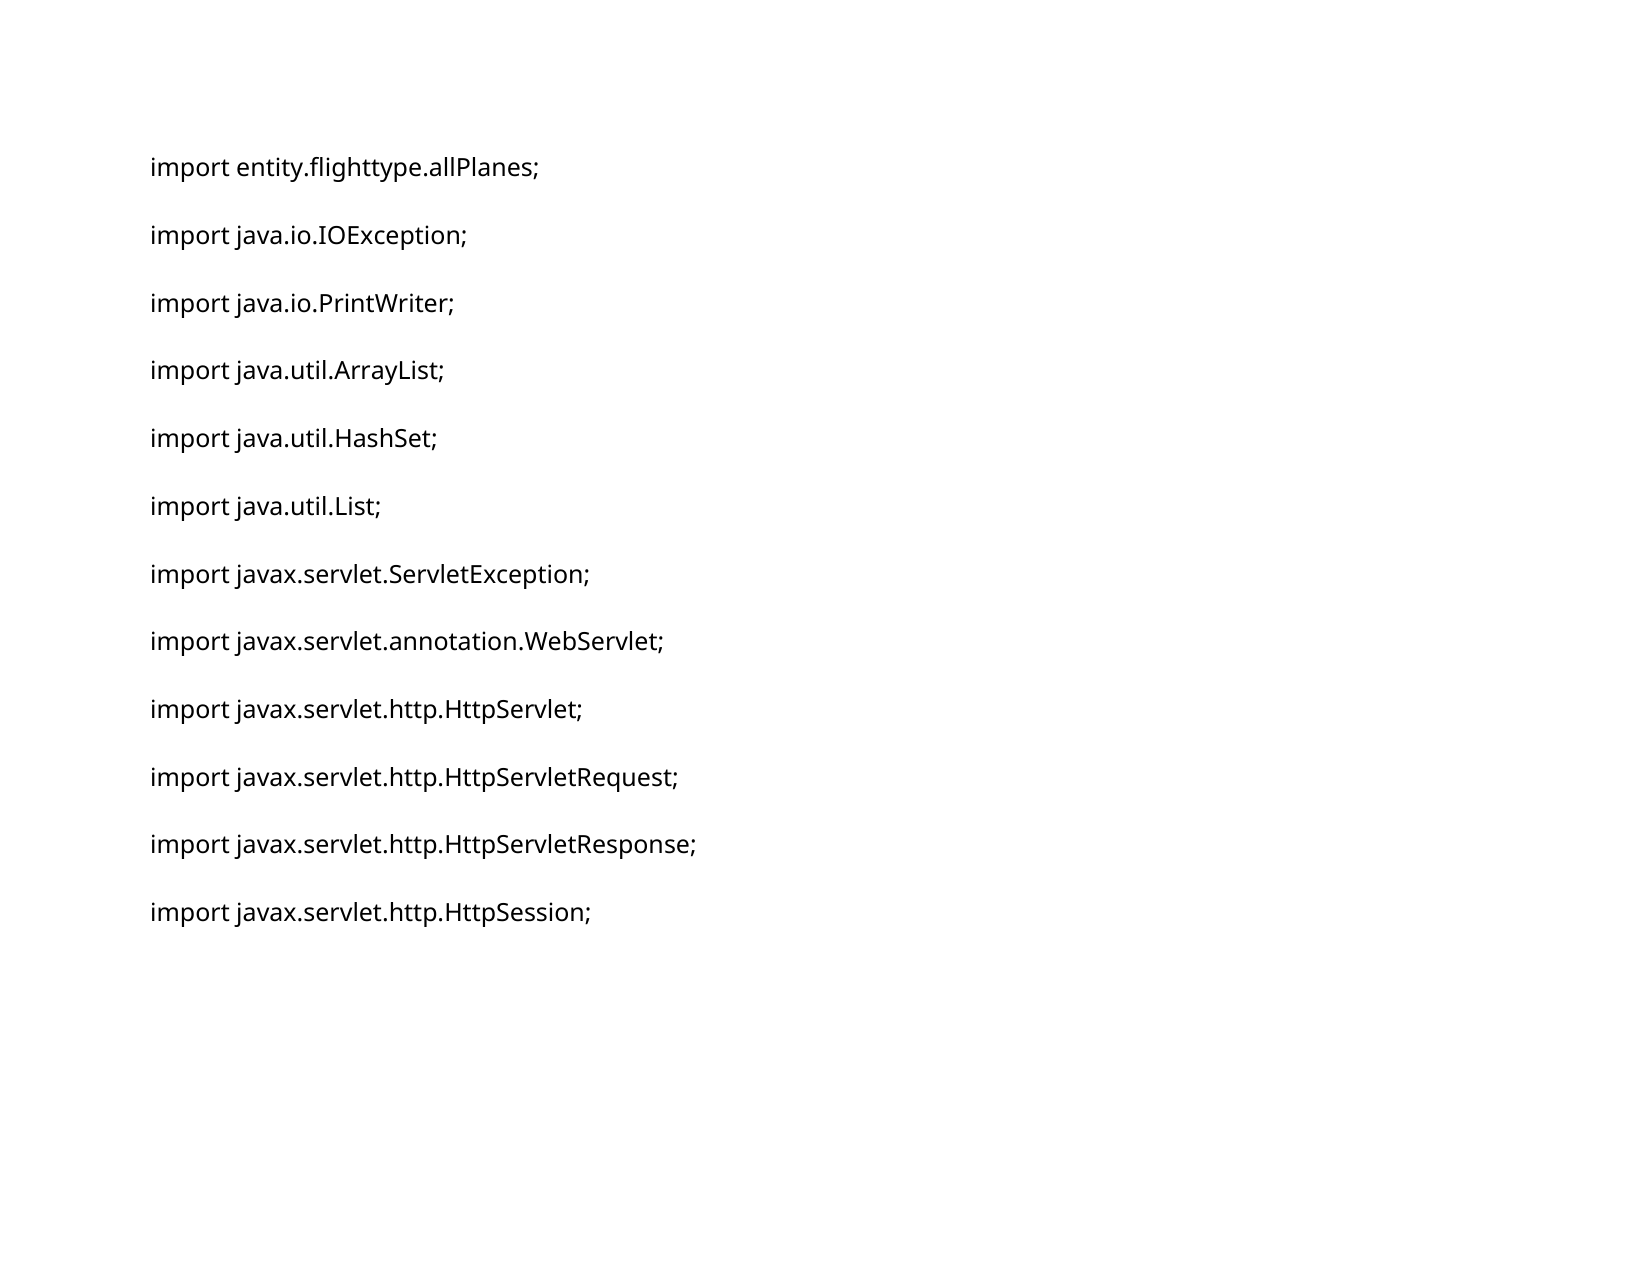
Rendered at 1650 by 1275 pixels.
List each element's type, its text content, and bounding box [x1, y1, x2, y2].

text import javax.servlet.http.HttpSession; [150, 895, 1500, 929]
text import javax.servlet.http.HttpServlet; [150, 692, 1500, 726]
text import java.util.HashSet; [150, 421, 1500, 455]
text import javax.servlet.ServletException; [150, 556, 1500, 590]
text import javax.servlet.http.HttpServletRequest; [150, 759, 1500, 793]
text import java.util.List; [150, 488, 1500, 523]
text import java.io.PrintWriter; [150, 285, 1500, 319]
text import java.util.ArrayList; [150, 353, 1500, 387]
text import entity.flighttype.allPlanes; [150, 150, 1500, 184]
text import javax.servlet.http.HttpServletResponse; [150, 827, 1500, 861]
text import javax.servlet.annotation.WebServlet; [150, 624, 1500, 658]
text import java.io.IOException; [150, 218, 1500, 252]
